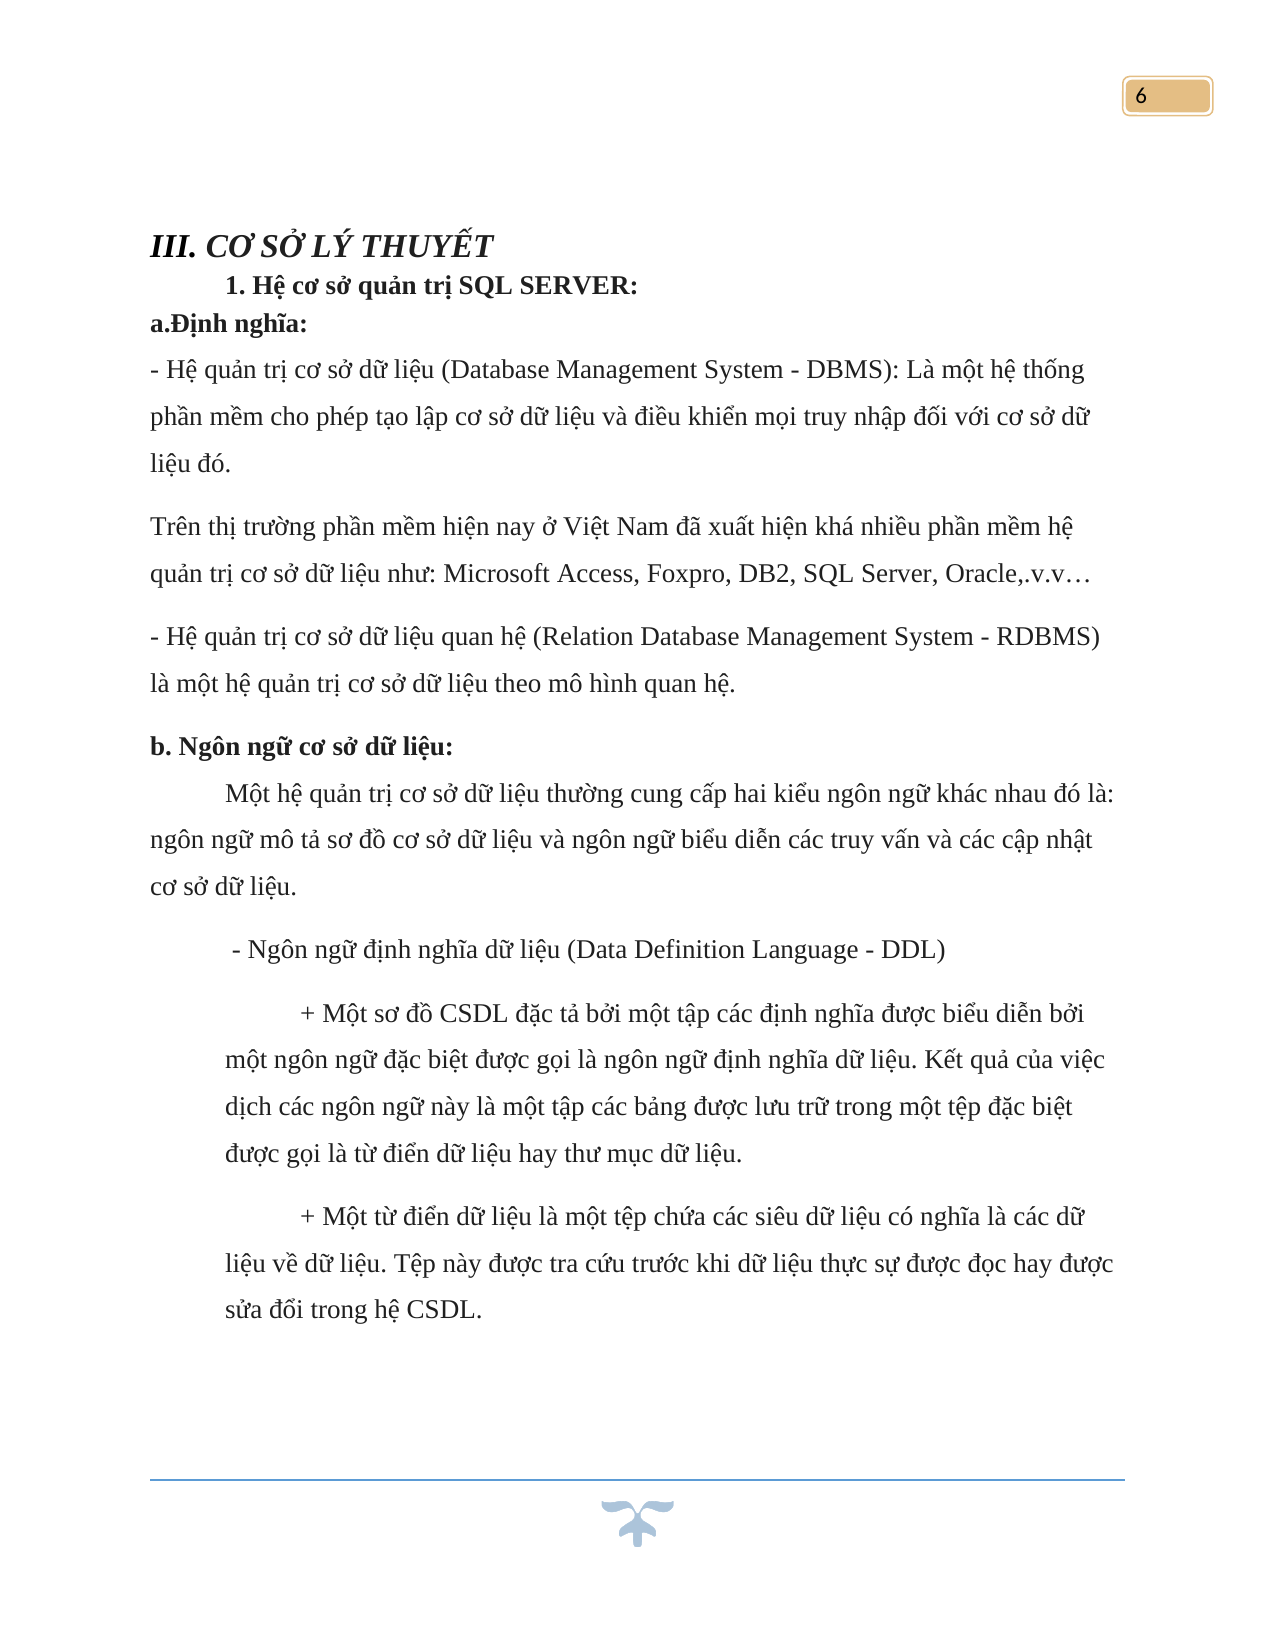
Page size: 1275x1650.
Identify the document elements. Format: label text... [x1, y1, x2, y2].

text - Ngôn ngữ định nghĩa dữ liệu (Data Definition Language - DDL) [150, 933, 1125, 965]
text + Một từ điển dữ liệu là một tệp chứa các siêu dữ liệu có nghĩa là các dữ liệu về dữ liệu. Tệp này được tra cứu trước khi dữ liệu thực sự được đọc hay được sửa đổi trong hệ CSDL. [225, 1200, 1125, 1325]
text - Hệ quản trị cơ sở dữ liệu quan hệ (Relation Database Management System - RDBMS) là một hệ quản trị cơ sở dữ liệu theo mô hình quan hệ. [150, 620, 1125, 698]
text III. CƠ SỞ LÝ THUYẾT [150, 227, 1125, 265]
subtitle 1. Hệ cơ sở quản trị SQL SERVER: [150, 269, 1125, 300]
text Trên thị trường phần mềm hiện nay ở Việt Nam đã xuất hiện khá nhiều phần mềm hệ quản trị cơ sở dữ liệu như: Microsoft Access, Foxpro, DB2, SQL Server, Oracle,.v.v… [150, 510, 1125, 588]
text Một hệ quản trị cơ sở dữ liệu thường cung cấp hai kiểu ngôn ngữ khác nhau đó là: ngôn ngữ mô tả sơ đồ cơ sở dữ liệu và ngôn ngữ biểu diễn các truy vấn và các cập nhật cơ sở dữ liệu. [150, 777, 1125, 901]
text + Một sơ đồ CSDL đặc tả bởi một tập các định nghĩa được biểu diễn bởi một ngôn ngữ đặc biệt được gọi là ngôn ngữ định nghĩa dữ liệu. Kết quả của việc dịch các ngôn ngữ này là một tập các bảng được lưu trữ trong một tệp đặc biệt được gọi là từ điển dữ liệu hay thư mục dữ liệu. [225, 997, 1125, 1168]
subtitle b. Ngôn ngữ cơ sở dữ liệu: [150, 730, 1125, 761]
subtitle a.Định nghĩa: [150, 307, 1125, 338]
text - Hệ quản trị cơ sở dữ liệu (Database Management System - DBMS): Là một hệ thống phần mềm cho phép tạo lập cơ sở dữ liệu và điều khiển mọi truy nhập đối với cơ sở dữ liệu đó. [150, 353, 1125, 478]
